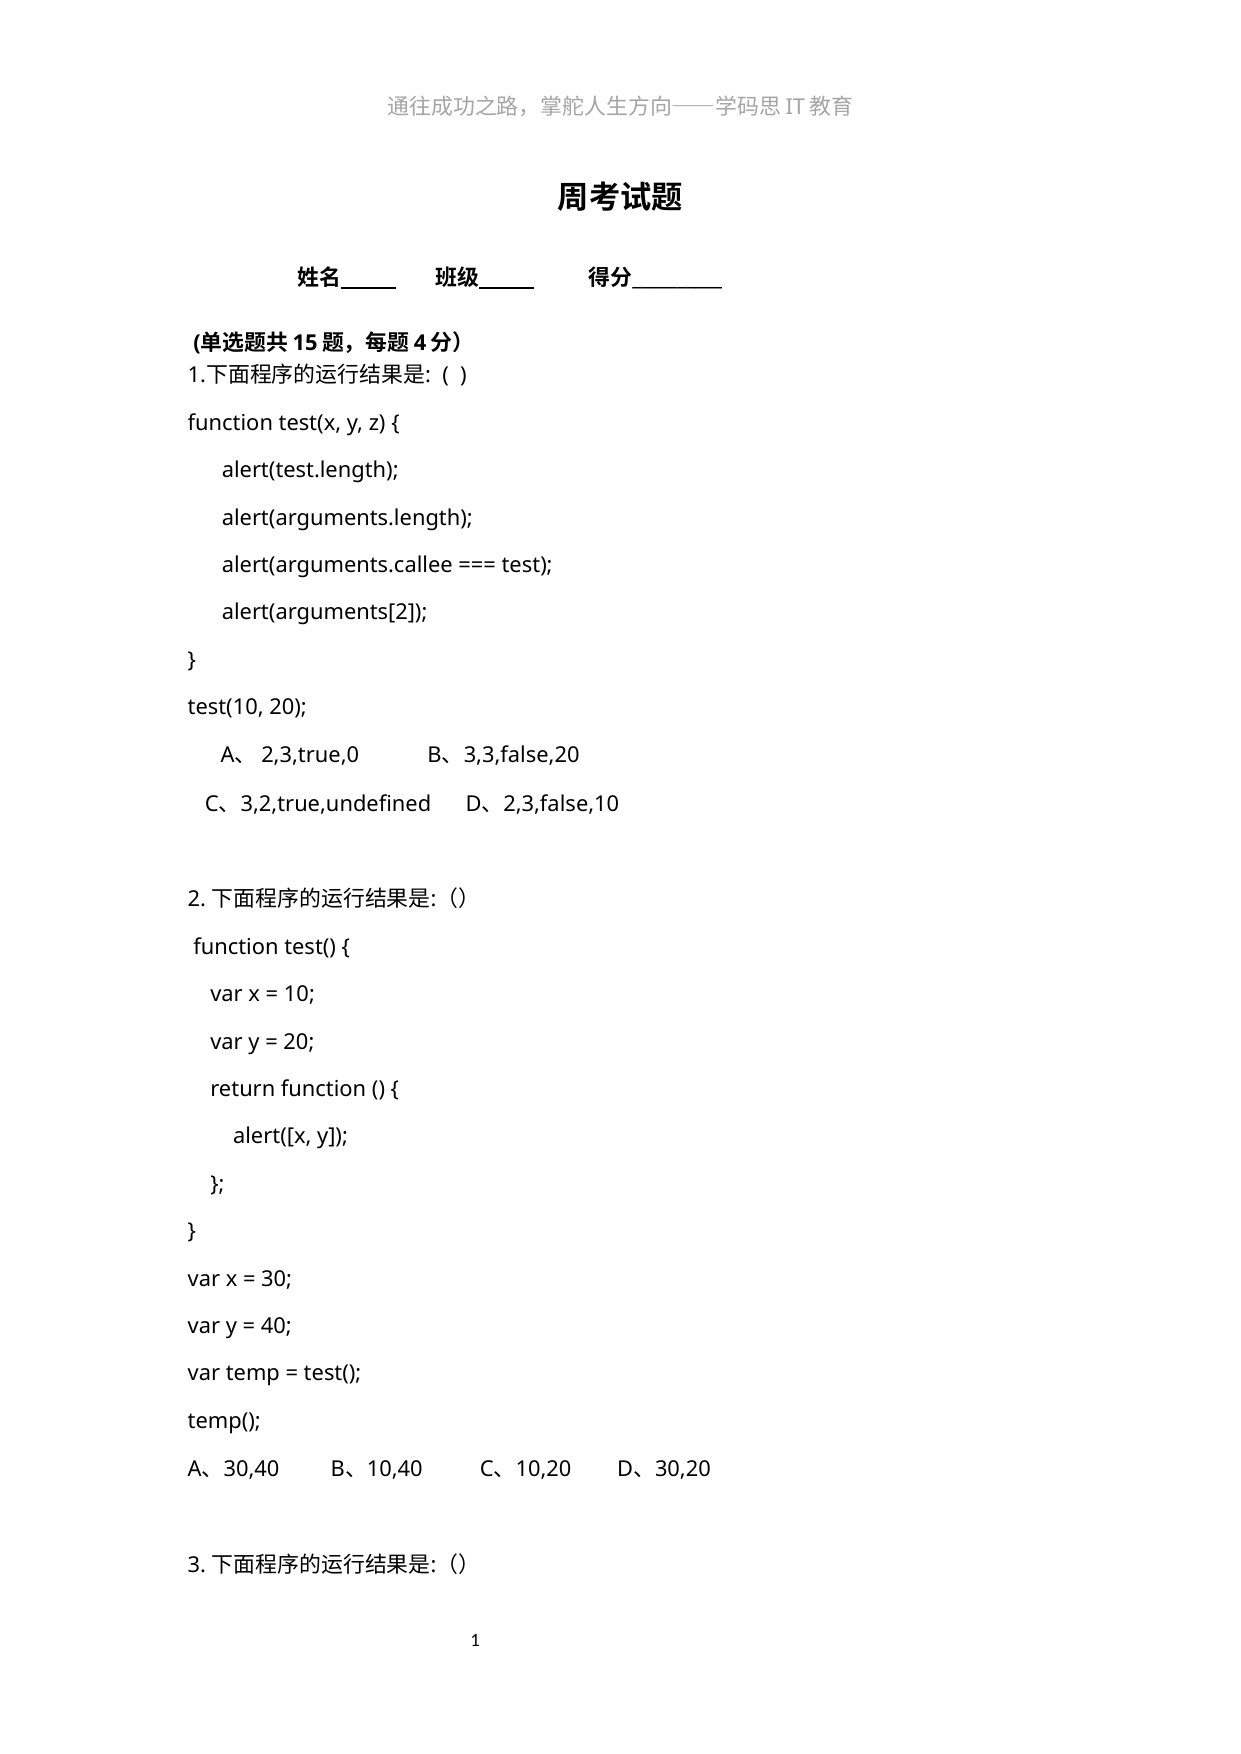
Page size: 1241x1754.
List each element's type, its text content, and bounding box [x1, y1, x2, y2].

text alert([x, y]); [187, 1119, 1053, 1152]
text } [187, 642, 1053, 675]
text } [187, 1214, 1053, 1246]
text 2. 下面程序的运行结果是:（） [187, 881, 1053, 914]
text var y = 20; [187, 1024, 1053, 1057]
text function test(x, y, z) { [187, 405, 1053, 438]
text function test() { [187, 929, 1053, 962]
text (单选题共15题，每题4分） [187, 324, 1053, 357]
text temp(); [187, 1403, 1053, 1436]
text A、30,40 B、10,40 C、10,20 D、30,20 [187, 1451, 1053, 1483]
text 1.下面程序的运行结果是: ( ) [187, 357, 1053, 389]
text alert(arguments.length); [187, 500, 1053, 533]
text A、 2,3,true,0 B、3,3,false,20 [209, 737, 1053, 769]
text return function () { [187, 1072, 1053, 1104]
text 姓名 班级 得分__________ [187, 259, 1053, 292]
text alert(test.length); [187, 453, 1053, 485]
text var x = 10; [187, 977, 1053, 1009]
text var temp = test(); [187, 1356, 1053, 1388]
text alert(arguments.callee === test); [187, 547, 1053, 580]
text alert(arguments[2]); [187, 595, 1053, 627]
text }; [187, 1166, 1053, 1199]
text C、3,2,true,undefined D、2,3,false,10 [187, 785, 1053, 818]
text var x = 30; [187, 1261, 1053, 1294]
text var y = 40; [187, 1309, 1053, 1341]
text 3. 下面程序的运行结果是:（） [187, 1547, 1053, 1579]
text test(10, 20); [187, 690, 1053, 722]
text 周考试题 [187, 162, 1053, 227]
